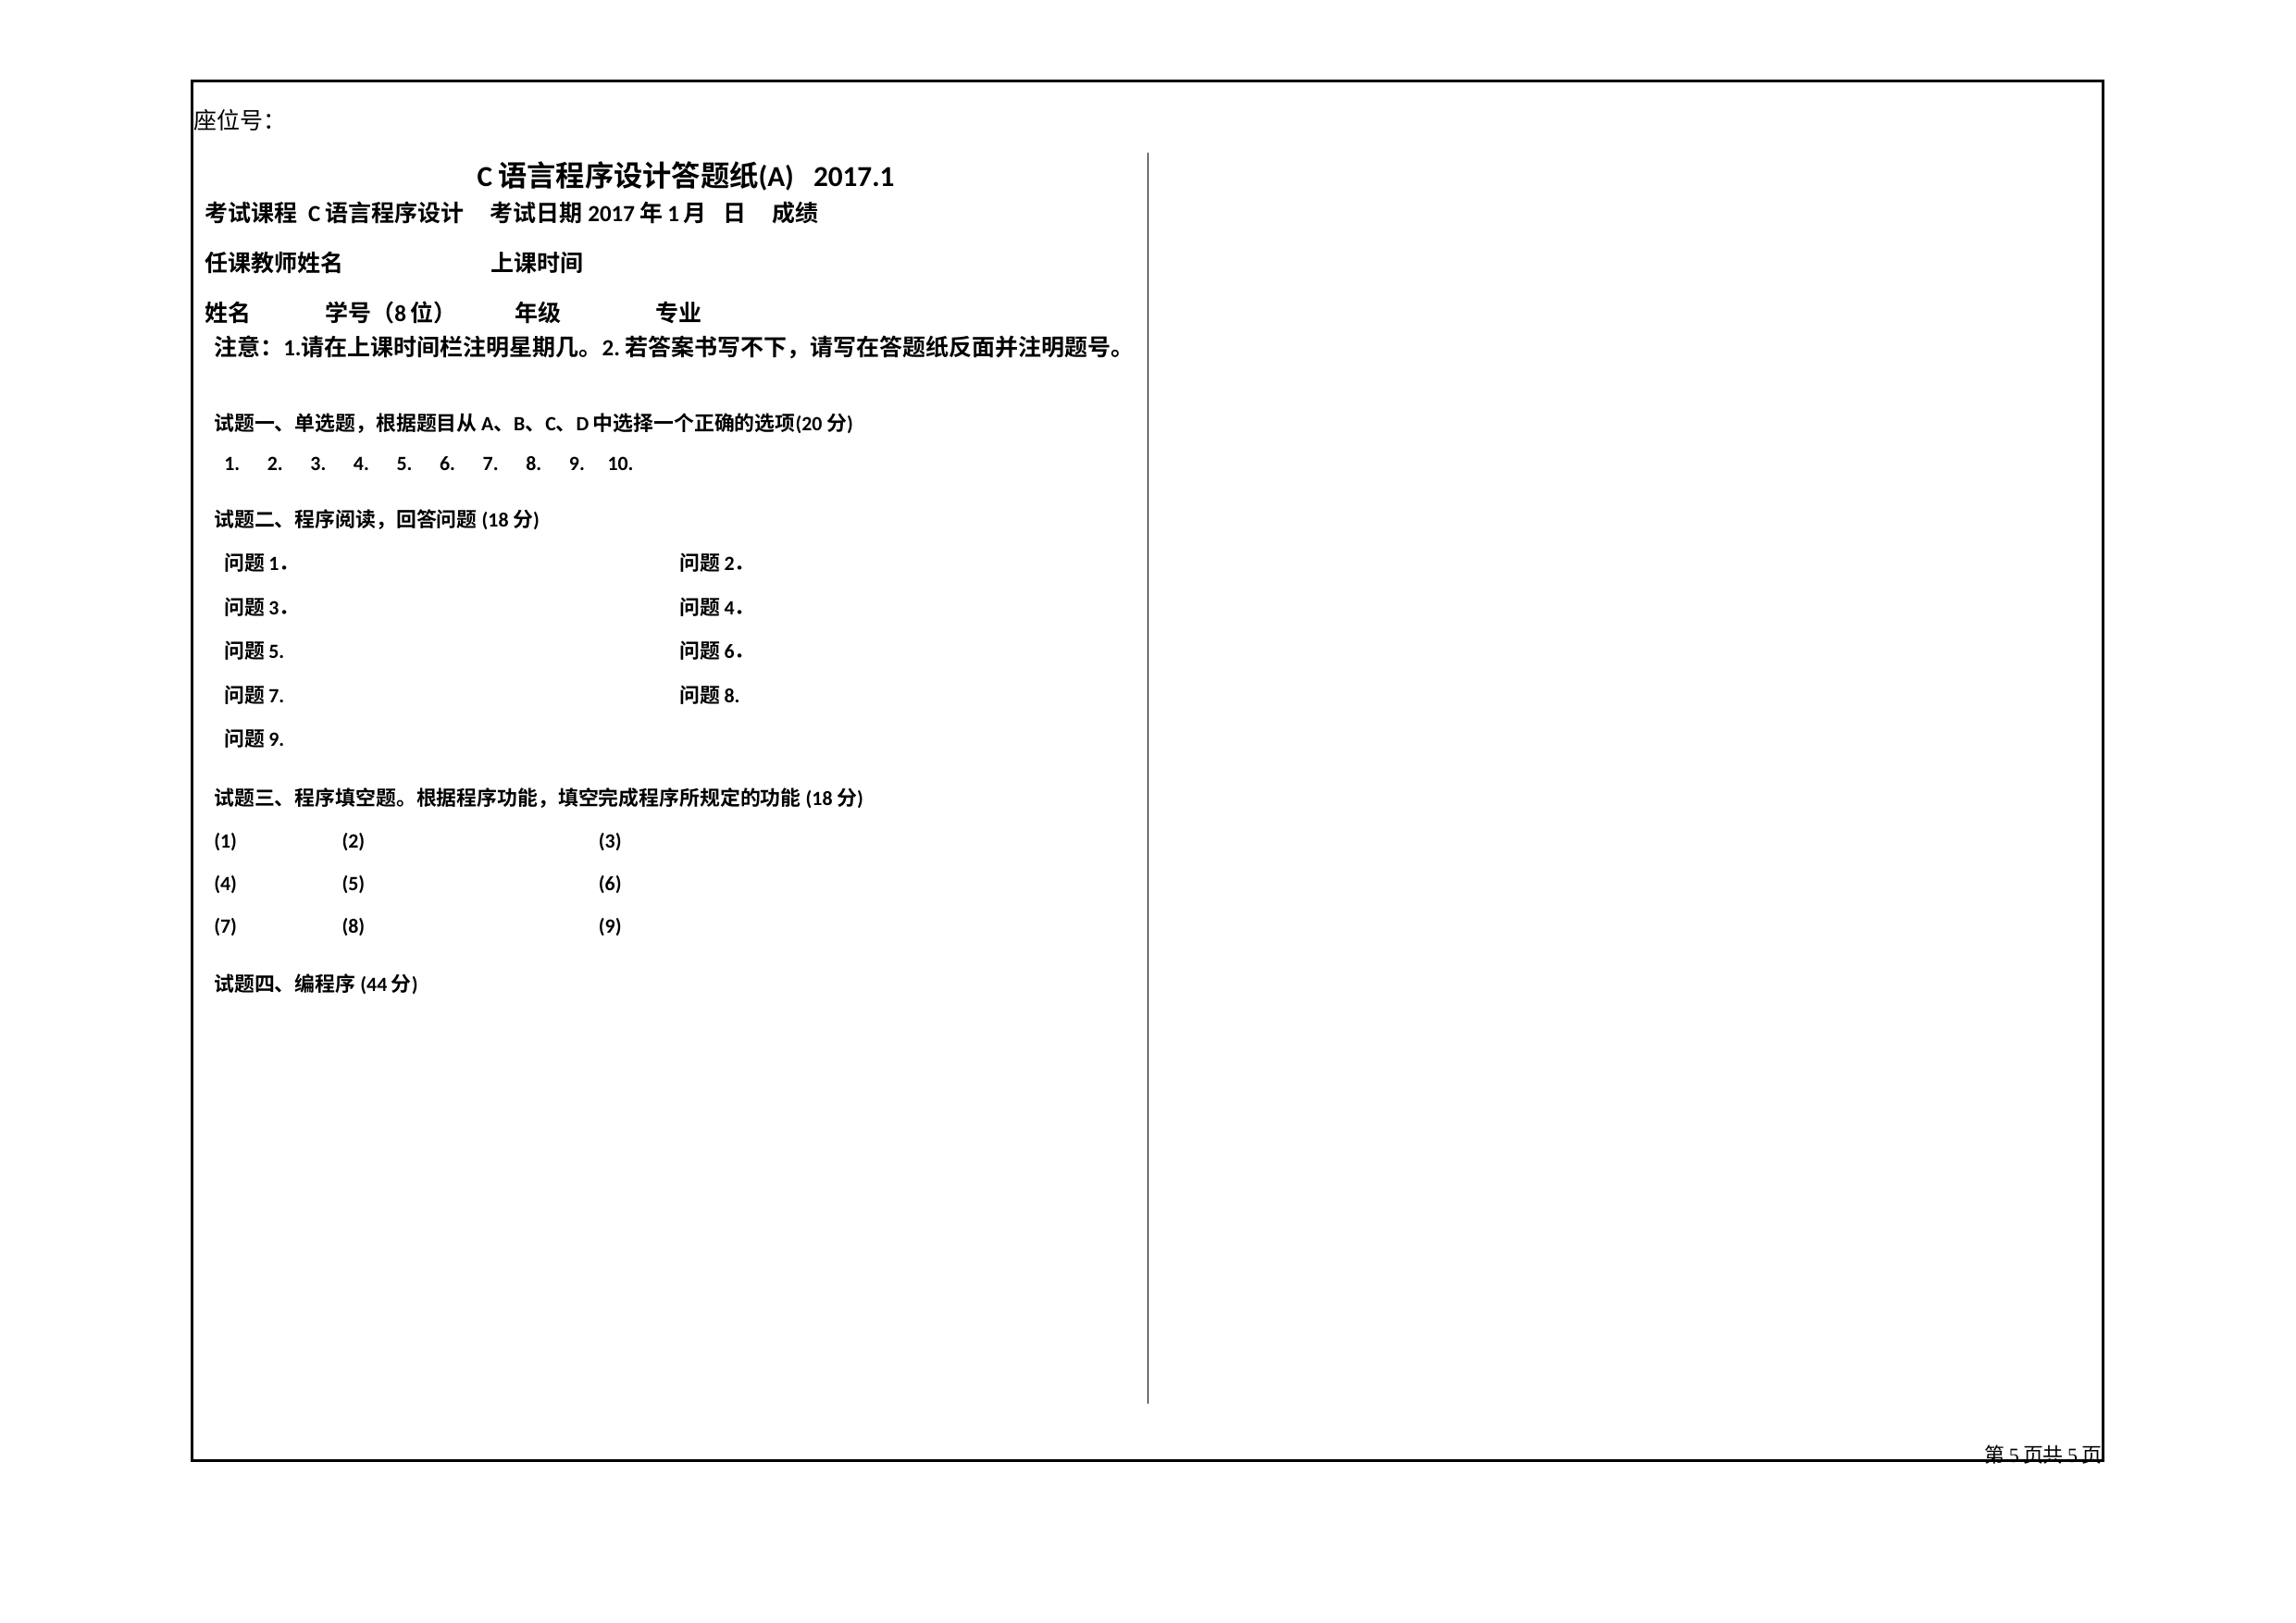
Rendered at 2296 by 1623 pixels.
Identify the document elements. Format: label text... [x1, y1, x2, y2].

text 问题3． 问题4． [193, 591, 1127, 621]
text (4) (5) (6) [193, 868, 1123, 898]
text 问题1． 问题2． [193, 547, 1127, 576]
text 试题二、程序阅读，回答问题 (18分) [193, 503, 1127, 533]
text (7) (8) (9) [214, 911, 1127, 941]
text C语言程序设计答题纸(A) 2017.1 [477, 153, 1127, 194]
text (1) (2) (3) [214, 826, 1127, 856]
text 考试课程 C语言程序设计 考试日期 2017年1月 日 成绩 [193, 194, 1127, 228]
text 1. 2. 3. 4. 5. 6. 7. 8. 9. 10. [193, 452, 1127, 476]
text 试题三、程序填空题。根据程序功能，填空完成程序所规定的功能 (18分) [193, 782, 1127, 812]
text 试题一、单选题，根据题目从A、B、C、D中选择一个正确的选项(20分) [193, 407, 1127, 437]
text 注意：1.请在上课时间栏注明星期几。2. 若答案书写不下，请写在答题纸反面并注明题号。 [214, 328, 1127, 362]
text 任课教师姓名 上课时间 [193, 244, 1127, 279]
text 问题9. [193, 723, 1127, 752]
text 问题5. 问题6． [193, 635, 1127, 664]
text 问题7. 问题8. [193, 679, 1127, 709]
text 姓名 学号（8位） 年级 专业 [193, 295, 1127, 328]
text 试题四、编程序 (44分) [193, 968, 1127, 997]
